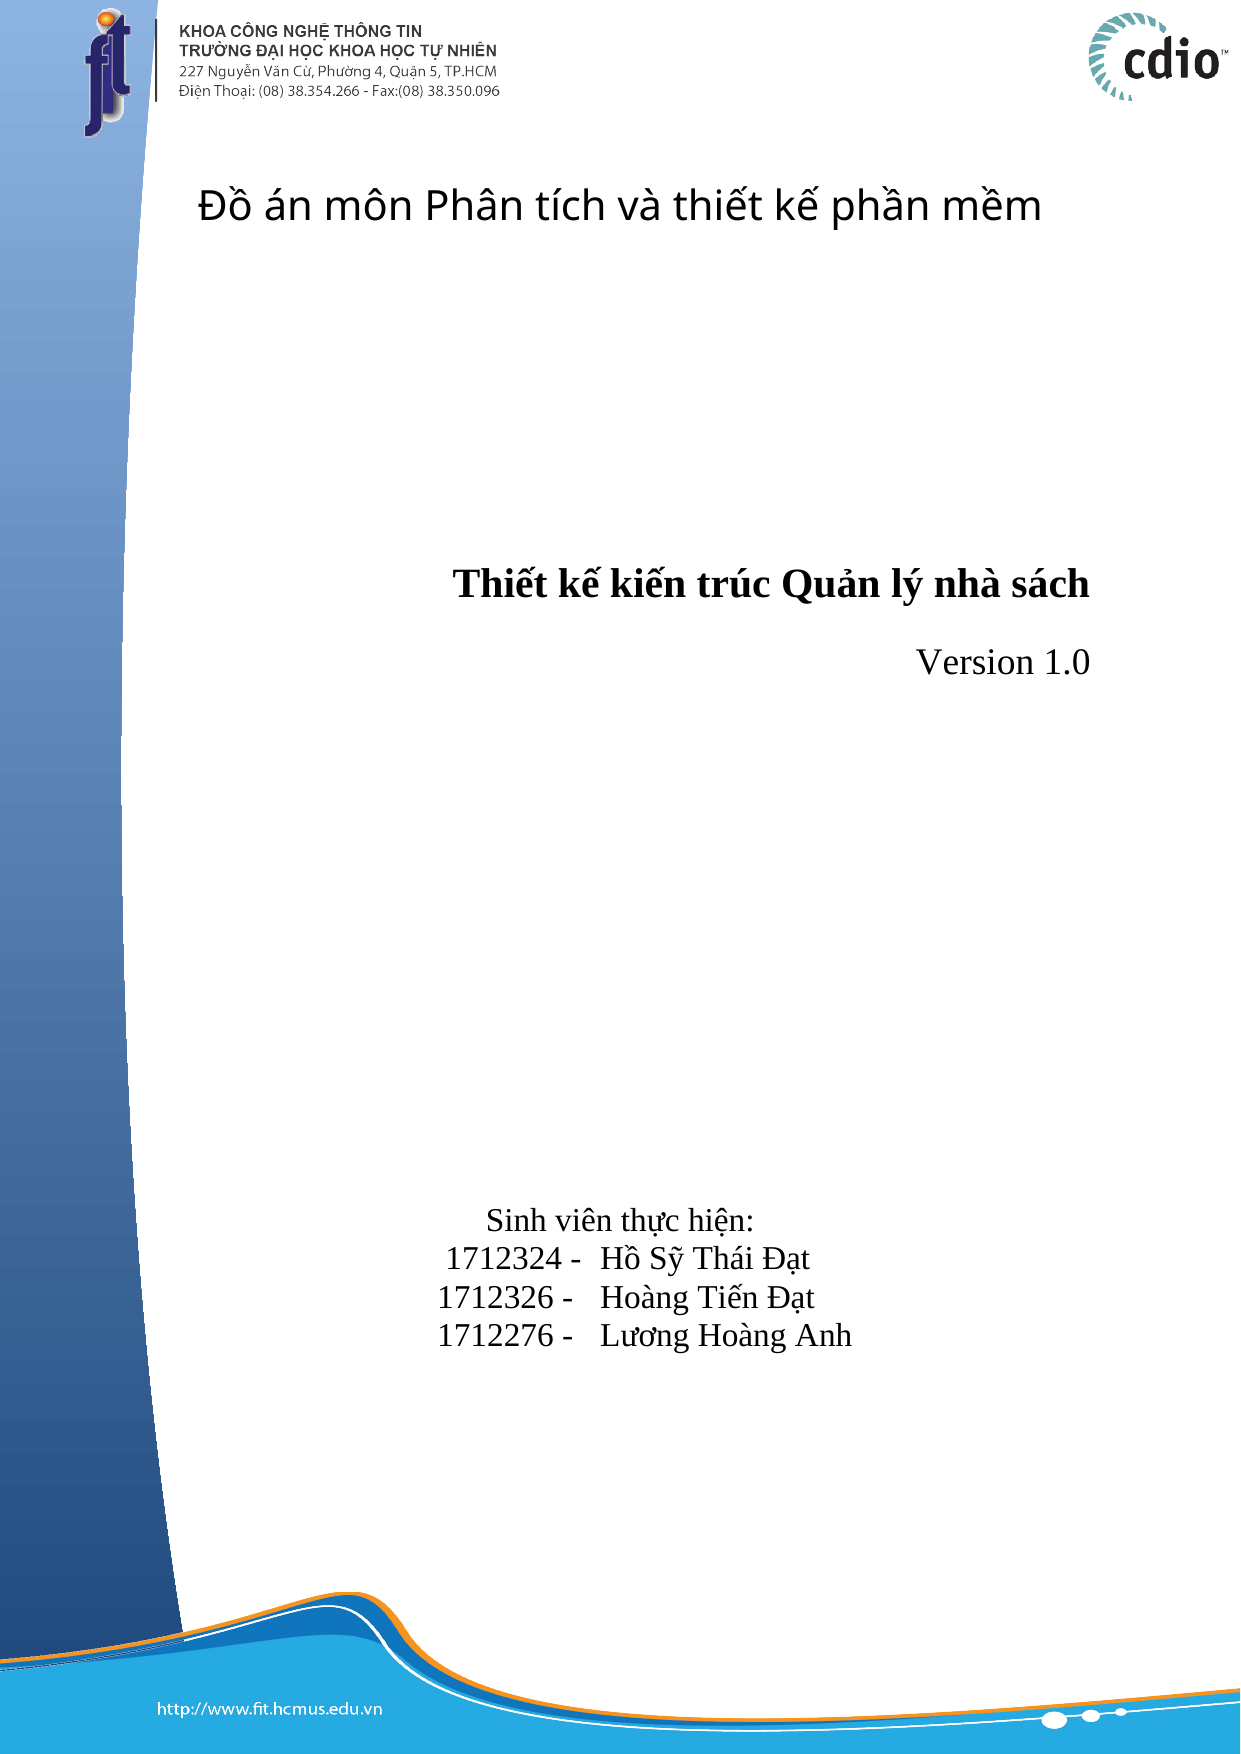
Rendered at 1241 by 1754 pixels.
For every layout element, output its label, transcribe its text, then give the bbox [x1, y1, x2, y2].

title Thiết kế kiến trúc Quản lý nhà sách [150, 558, 1090, 606]
picture [61, 1, 1241, 161]
text Version 1.0 [150, 640, 1090, 683]
text 1712326 - Hoàng Tiến Đạt [150, 1277, 1090, 1315]
text 1712276 - Lương Hoàng Anh [150, 1315, 1090, 1354]
text Sinh viên thực hiện: [150, 1200, 1090, 1239]
text 1712324 - Hồ Sỹ Thái Đạt [150, 1239, 1090, 1277]
picture [0, 1592, 1241, 1754]
